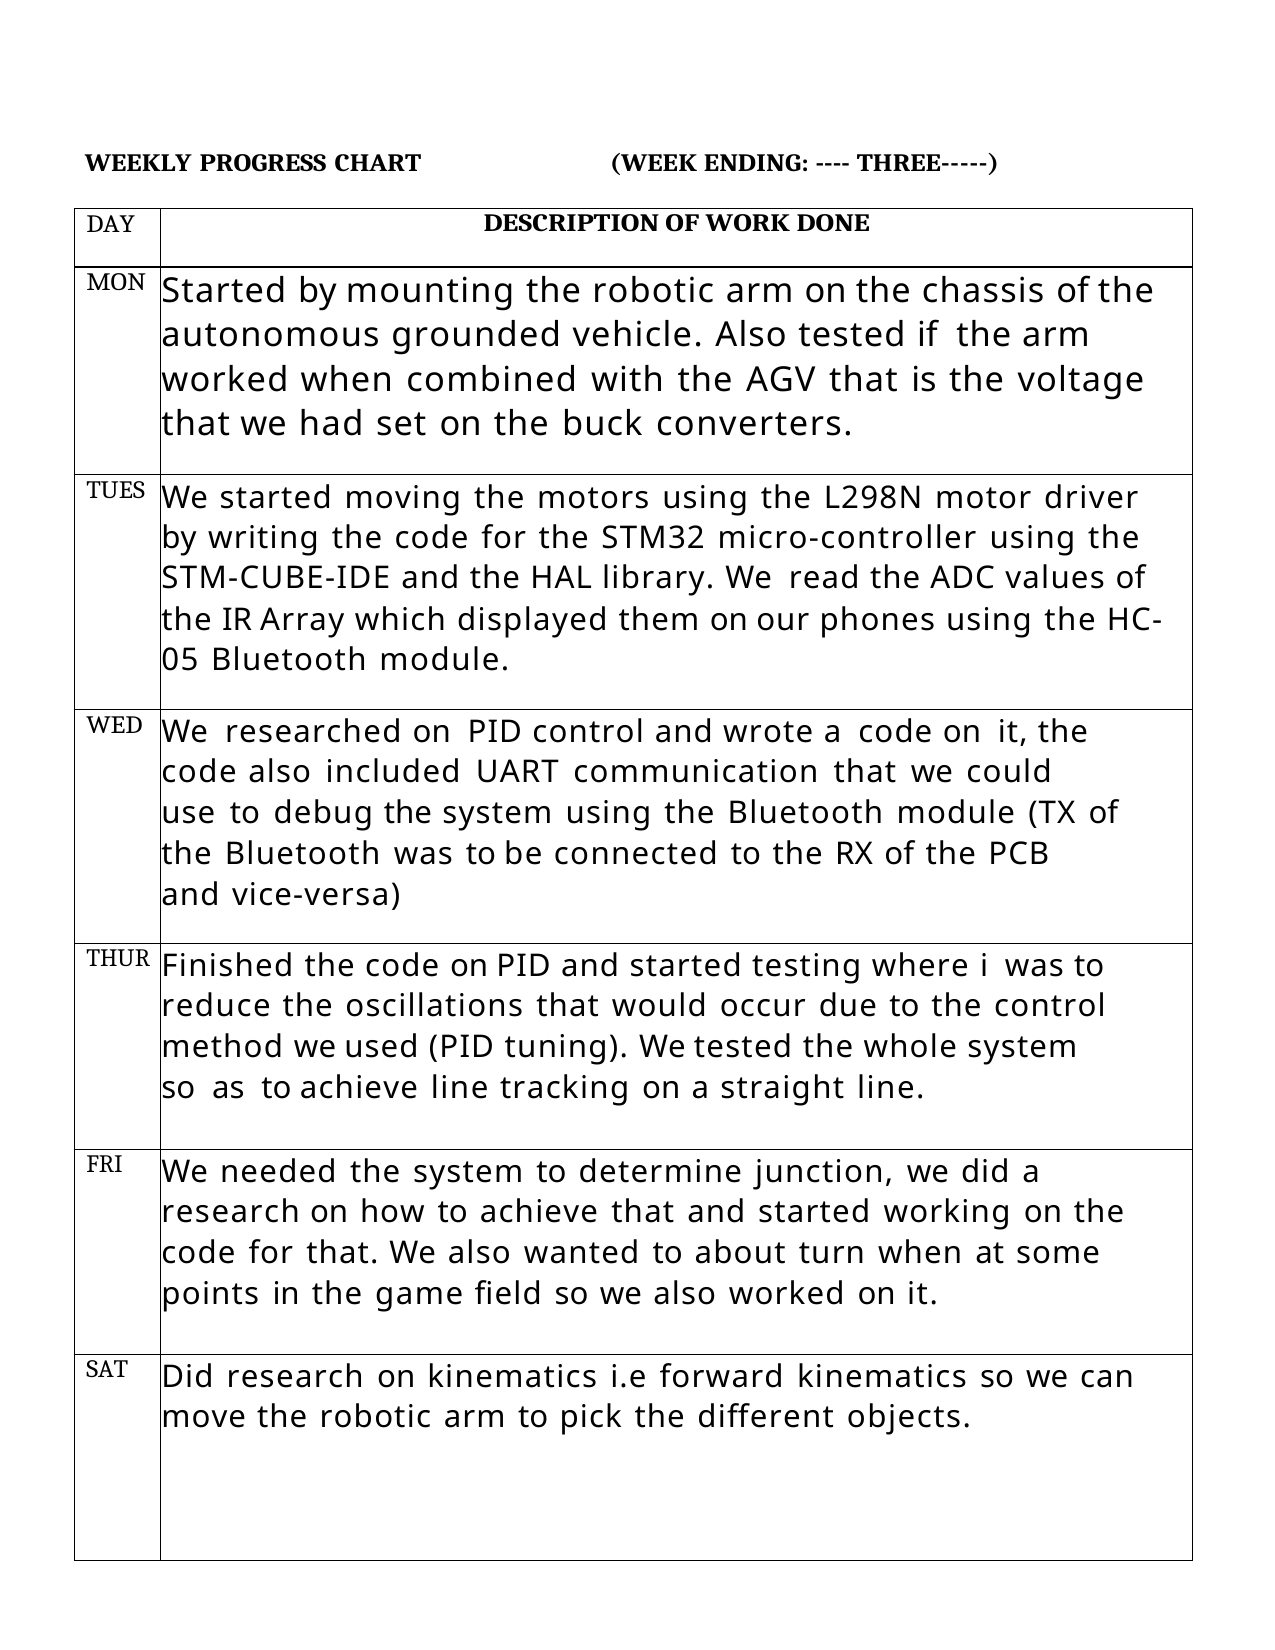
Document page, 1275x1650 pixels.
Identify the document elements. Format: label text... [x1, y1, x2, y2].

table_cell THUR [75, 944, 160, 1148]
table_cell FRI [75, 1150, 160, 1354]
table_cell Did research on kinematics i.e forward kinematics so we can move the robotic arm to pick the different objects. [161, 1355, 1192, 1560]
table_cell We needed the system to determine junction, we did a research on how to achieve that and started working on the code for that. We also wanted to about turn when at some points in the game field so we also worked on it. [161, 1150, 1192, 1354]
table_cell Started by mounting the robotic arm on the chassis of the autonomous grounded vehicle. Also tested if the arm worked when combined with the AGV that is the voltage that we had set on the buck converters. [161, 268, 1192, 474]
table_cell SAT [75, 1355, 160, 1560]
table_header DESCRIPTION OF WORK DONE [161, 209, 1192, 266]
table_header DAY [75, 209, 160, 266]
table_cell We researched on PID control and wrote a code on it, the code also included UART communication that we could use to debug the system using the Bluetooth module (TX of the Bluetooth was to be connected to the RX of the PCB and vice-versa) [161, 710, 1192, 943]
text WEEKLY PROGRESS CHART (WEEK ENDING: ---- THREE ) [84, 148, 1204, 177]
table_cell MON [75, 268, 160, 474]
table_cell TUES [75, 475, 160, 709]
table_cell Finished the code on PID and started testing where i was to reduce the oscillations that would occur due to the control method we used (PID tuning). We tested the whole system so as to achieve line tracking on a straight line. [161, 944, 1192, 1148]
table_cell WED [75, 710, 160, 943]
table_cell We started moving the motors using the L298N motor driver by writing the code for the STM32 micro-controller using the STM-CUBE-IDE and the HAL library. We read the ADC values of the IR Array which displayed them on our phones using the HC-05 Bluetooth module. [161, 475, 1192, 709]
